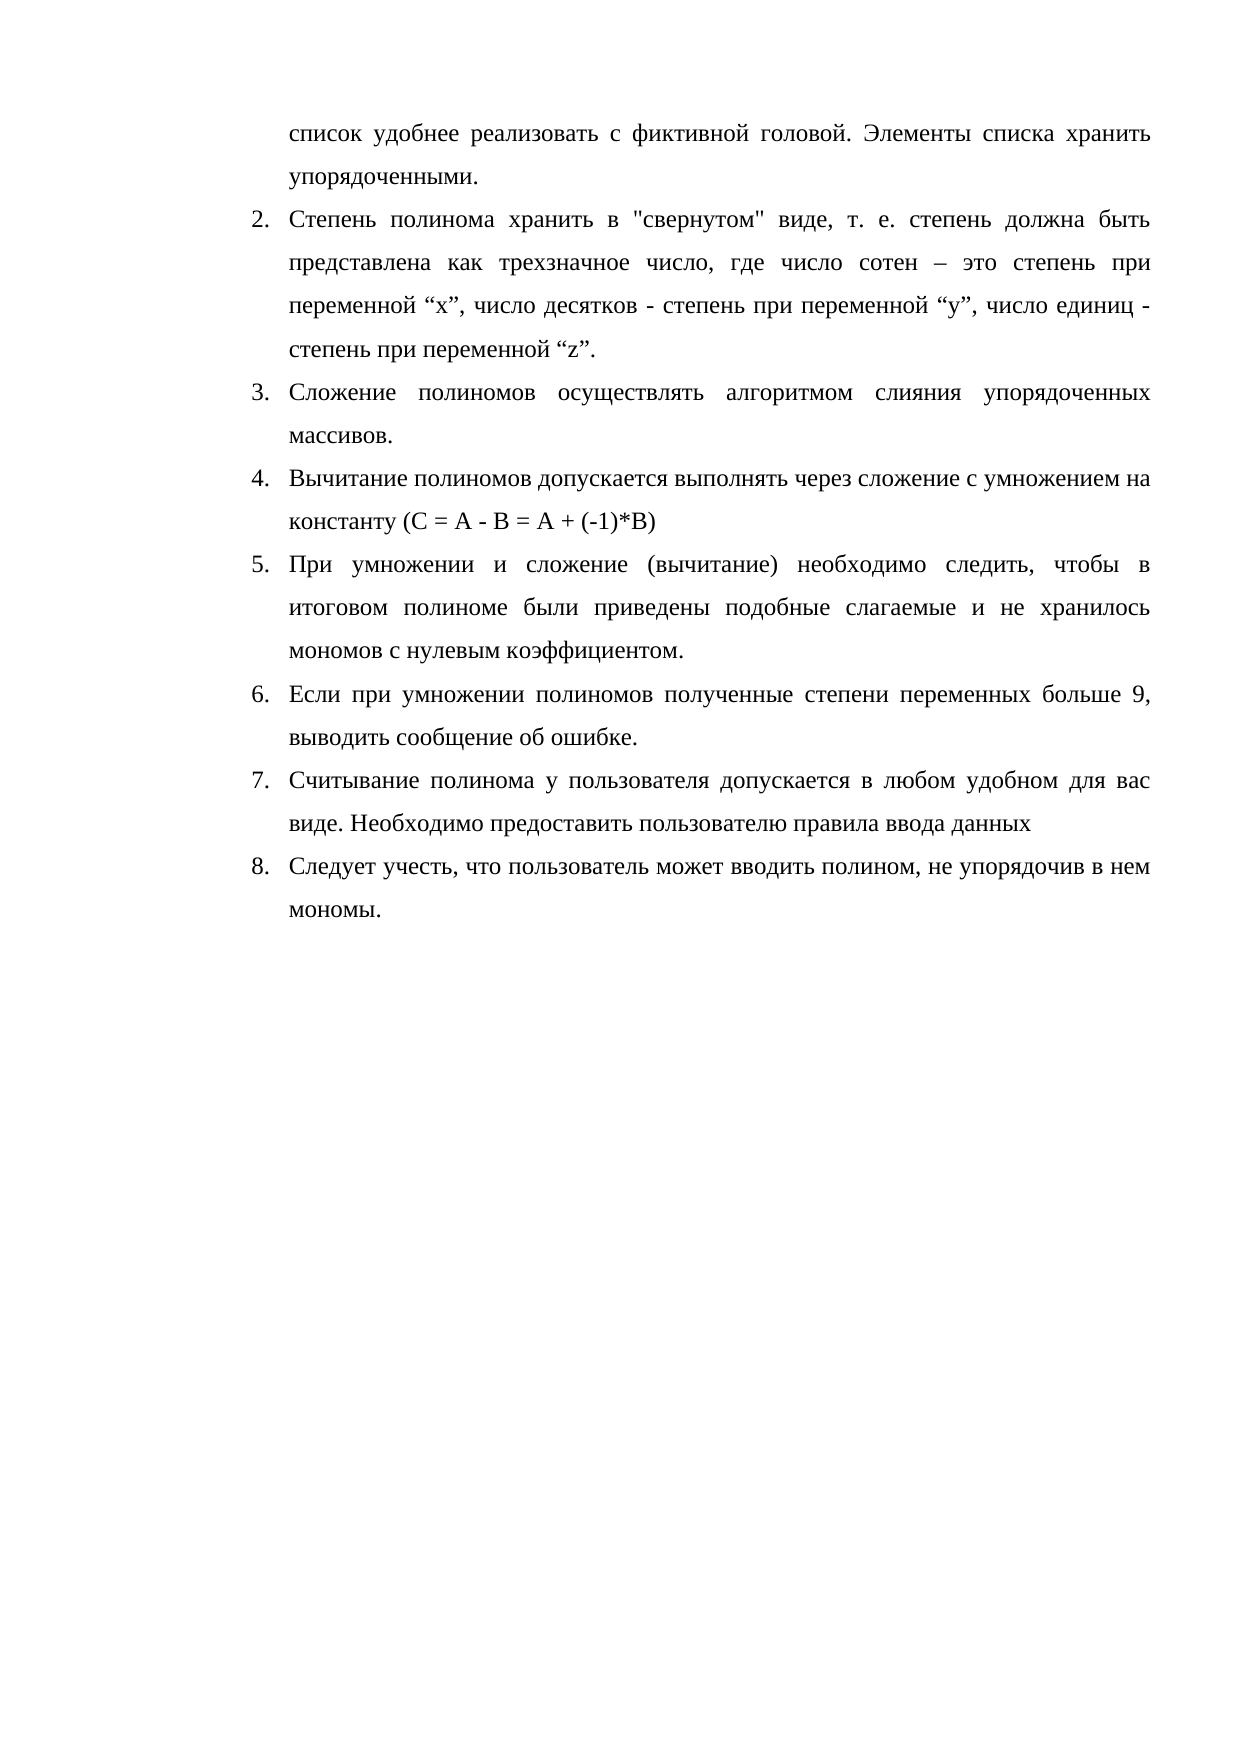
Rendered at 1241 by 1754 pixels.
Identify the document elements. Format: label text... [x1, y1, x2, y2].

list При умножении и сложение (вычитание) необходимо следить, чтобы в итоговом полиноме были приведены подобные слагаемые и не хранилось мономов с нулевым коэффициентом. [251, 549, 1152, 664]
list Степень полинома хранить в "свернутом" виде, т. е. степень должна быть представлена как трехзначное число, где число сотен – это степень при переменной “x”, число десятков - степень при переменной “y”, число единиц - степень при переменной “z”. [251, 204, 1152, 362]
list Вычитание полиномов допускается выполнять через сложение с умножением на константу (C = A - B = A + (-1)*B) [251, 463, 1152, 535]
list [251, 118, 1152, 190]
list Сложение полиномов осуществлять алгоритмом слияния упорядоченных массивов. [251, 377, 1152, 449]
list Следует учесть, что пользователь может вводить полином, не упорядочив в нем мономы. [251, 851, 1152, 923]
list Считывание полинома у пользователя допускается в любом удобном для вас виде. Необходимо предоставить пользователю правила ввода данных [251, 765, 1152, 837]
list Если при умножении полиномов полученные степени переменных больше 9, выводить сообщение об ошибке. [251, 679, 1152, 751]
